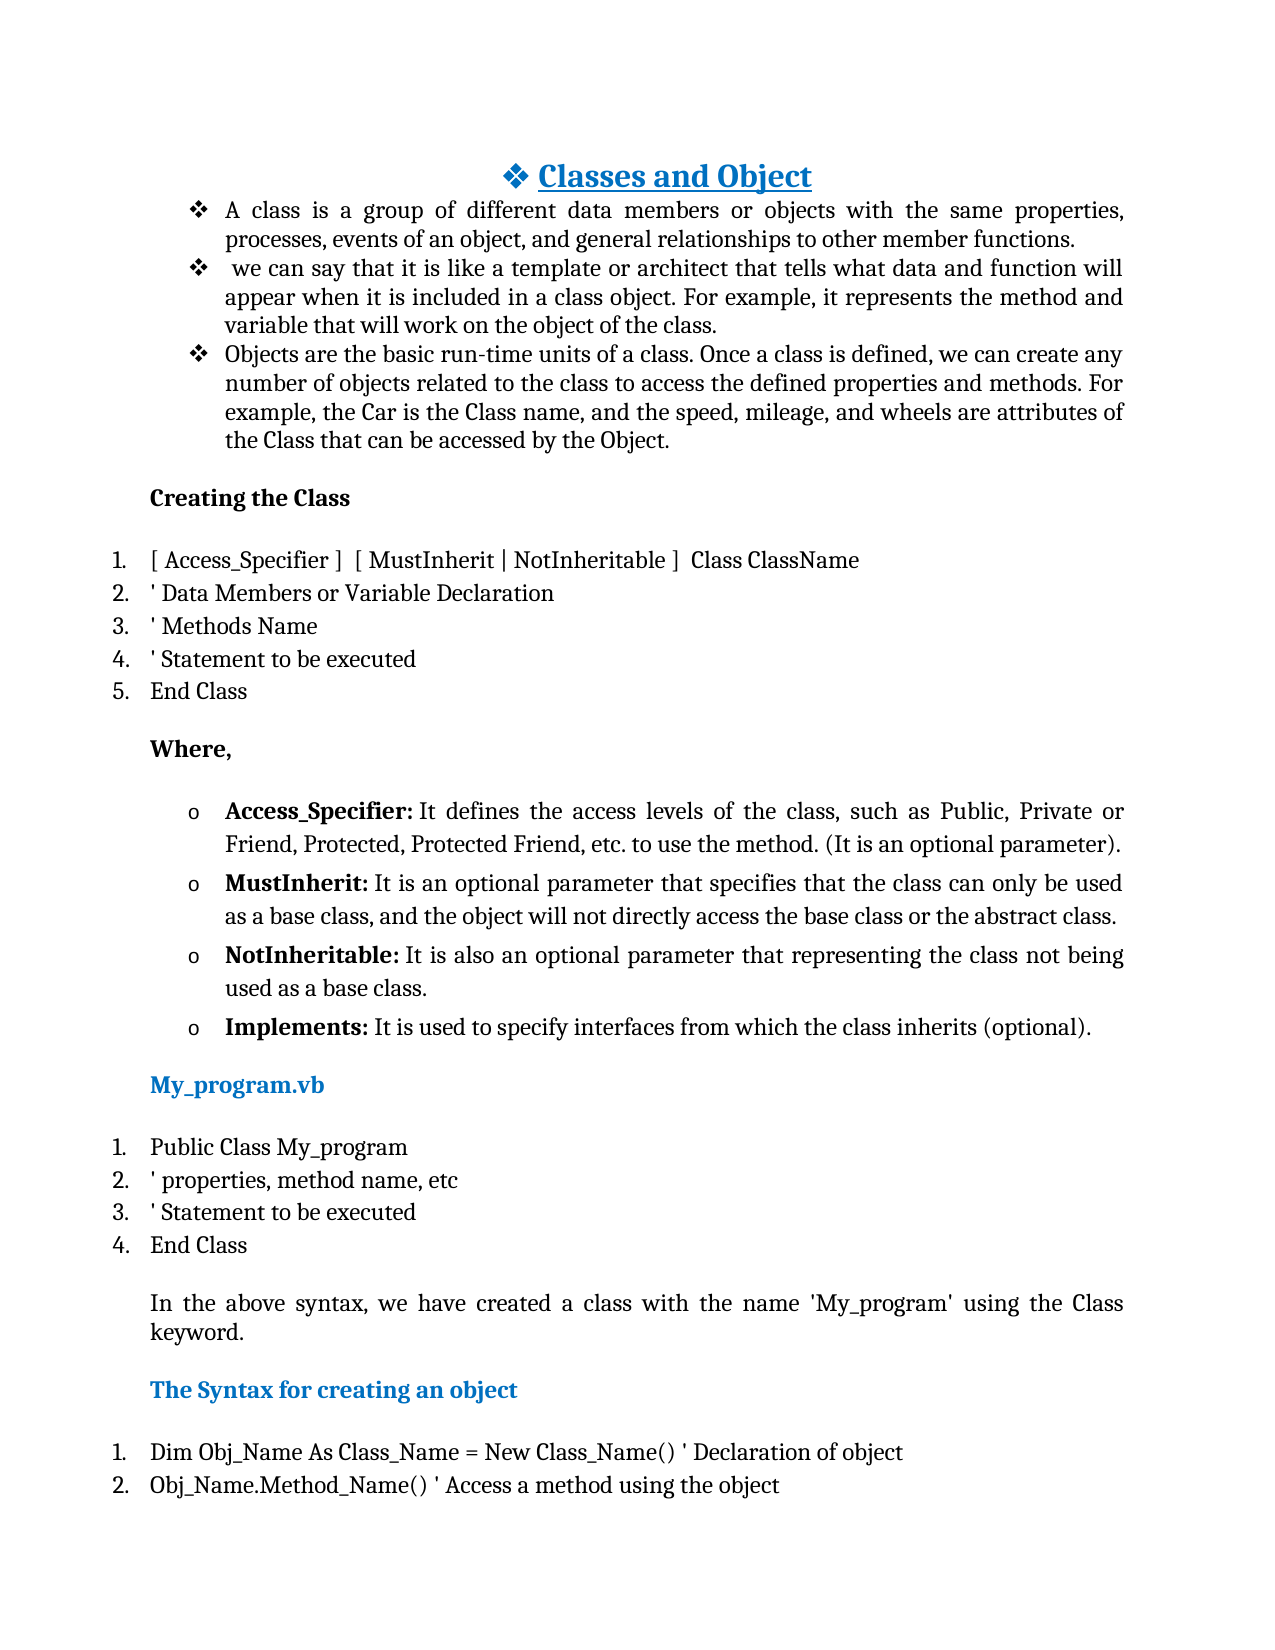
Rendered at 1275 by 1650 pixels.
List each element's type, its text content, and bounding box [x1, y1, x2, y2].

list Objects are the basic run-time units of a class. Once a class is defined, we can create any number of objects related to the class to access the defined properties and methods. For example, the Car is the Class name, and the speed, mileage, and wheels are attributes of the Class that can be accessed by the Object. [187, 340, 1125, 455]
list End Class [112, 673, 1125, 706]
text In the above syntax, we have created a class with the name 'My_program' using the Class keyword. [150, 1289, 1125, 1347]
text My_program.vb [150, 1071, 1125, 1099]
list NotInheritable: It is also an optional parameter that representing the class not being used as a base class. [187, 937, 1125, 1002]
list ' Data Members or Variable Declaration [112, 575, 1125, 608]
list MustInherit: It is an optional parameter that specifies that the class can only be used as a base class, and the object will not directly access the base class or the abstract class. [187, 865, 1125, 931]
list we can say that it is like a template or architect that tells what data and function will appear when it is included in a class object. For example, it represents the method and variable that will work on the object of the class. [187, 254, 1125, 340]
list ' Statement to be executed [112, 640, 1125, 673]
text Where, [150, 735, 1125, 764]
list Public Class My_program [112, 1129, 1125, 1161]
list End Class [112, 1227, 1125, 1260]
list A class is a group of different data members or objects with the same properties, processes, events of an object, and general relationships to other member functions. [187, 196, 1125, 254]
list Dim Obj_Name As Class_Name = New Class_Name() ' Declaration of object [112, 1434, 1125, 1466]
list ' properties, method name, etc [112, 1161, 1125, 1194]
list [ Access_Specifier ] [ MustInherit | NotInheritable ] Class ClassName [112, 542, 1125, 575]
list Classes and Object [187, 158, 1125, 196]
list ' Methods Name [112, 608, 1125, 640]
list Obj_Name.Method_Name() ' Access a method using the object [112, 1466, 1125, 1499]
list Implements: It is used to specify interfaces from which the class inherits (optional). [187, 1009, 1125, 1042]
list ' Statement to be executed [112, 1194, 1125, 1227]
list Access_Specifier: It defines the access levels of the class, such as Public, Private or Friend, Protected, Protected Friend, etc. to use the method. (It is an optional parameter). [187, 793, 1125, 859]
text Creating the Class [150, 484, 1125, 513]
text The Syntax for creating an object [150, 1376, 1125, 1404]
